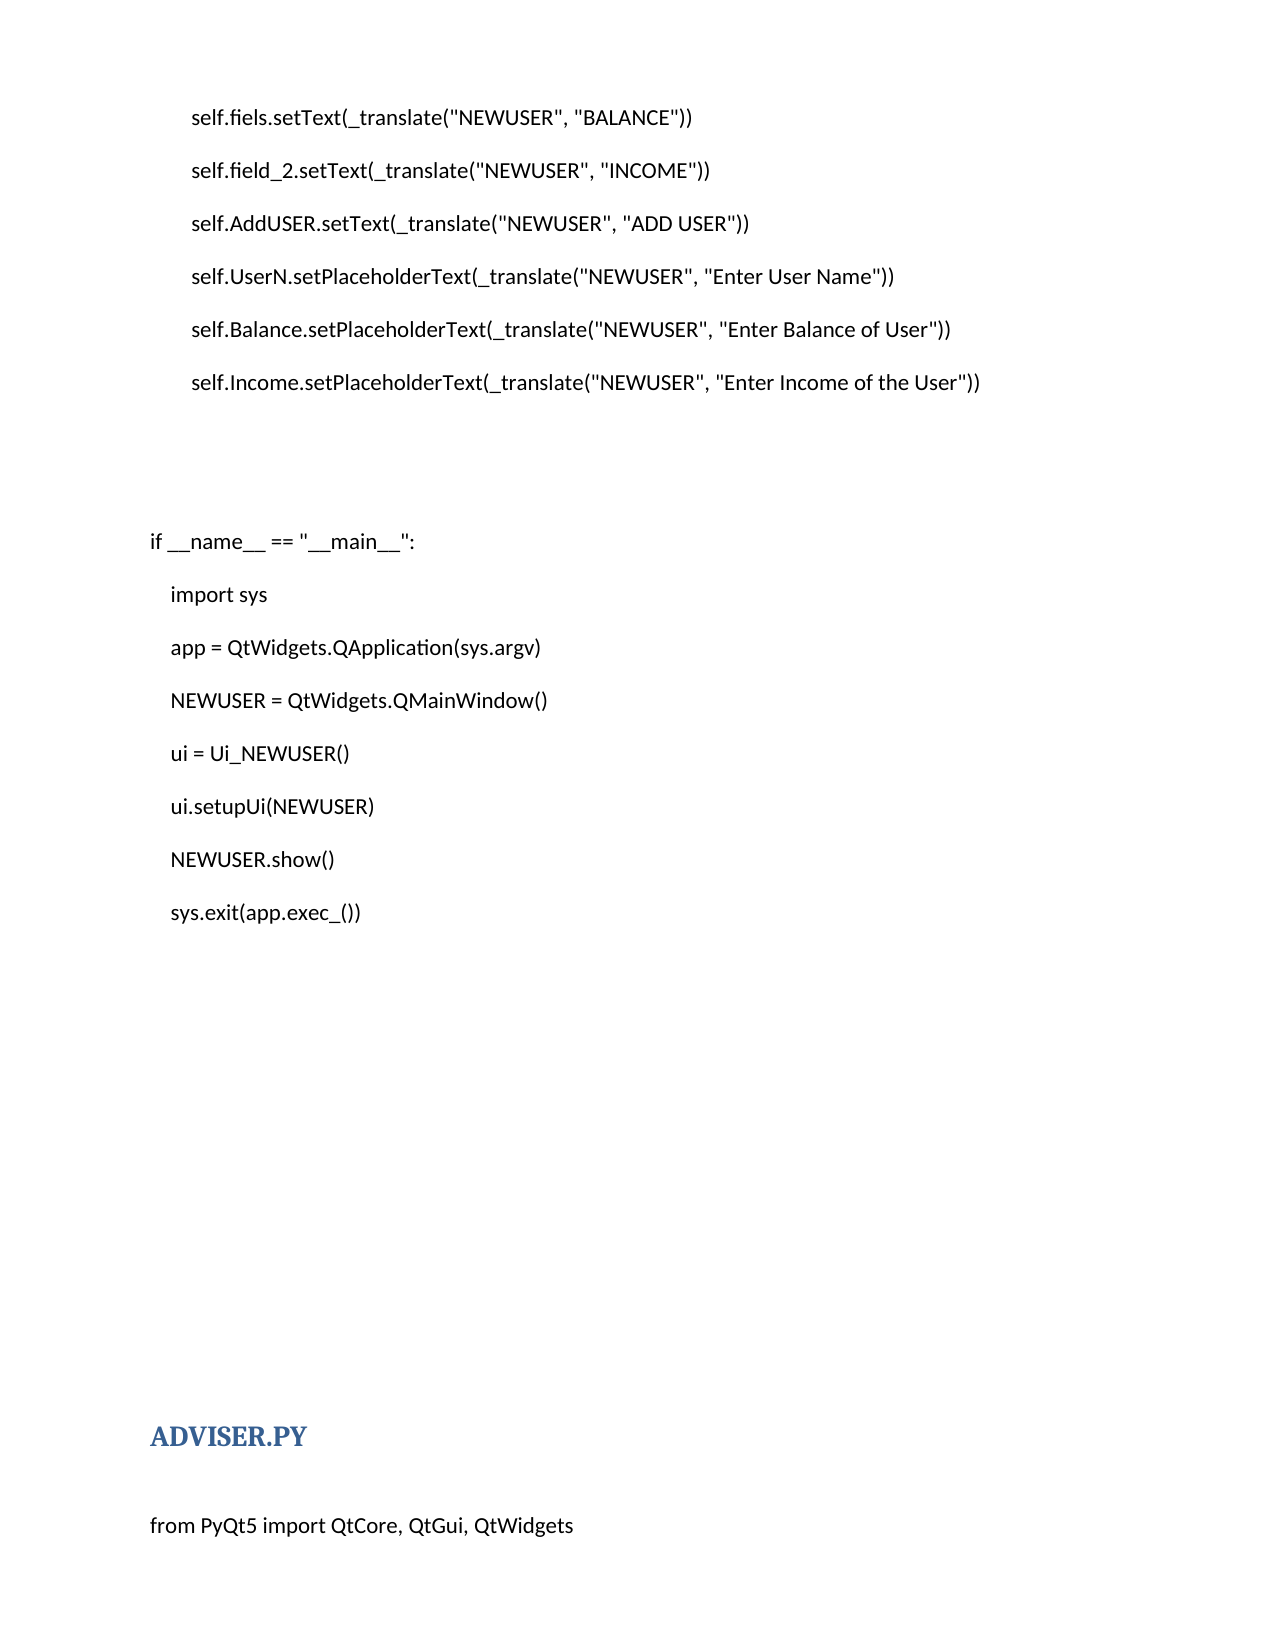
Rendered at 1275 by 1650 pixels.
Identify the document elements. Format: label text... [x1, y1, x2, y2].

text ui.setupUi(NEWUSER) [150, 792, 1125, 820]
subtitle ADVISER.PY [150, 1420, 1125, 1453]
text self.UserN.setPlaceholderText(_translate("NEWUSER", "Enter User Name")) [150, 262, 1125, 290]
text self.AddUSER.setText(_translate("NEWUSER", "ADD USER")) [150, 209, 1125, 237]
text if __name__ == "__main__": [150, 527, 1125, 555]
text NEWUSER.show() [150, 845, 1125, 873]
text from PyQt5 import QtCore, QtGui, QtWidgets [150, 1512, 1125, 1539]
text self.Income.setPlaceholderText(_translate("NEWUSER", "Enter Income of the User")) [150, 368, 1125, 396]
text app = QtWidgets.QApplication(sys.argv) [150, 633, 1125, 661]
text import sys [150, 580, 1125, 608]
text self.Balance.setPlaceholderText(_translate("NEWUSER", "Enter Balance of User")) [150, 315, 1125, 343]
text self.field_2.setText(_translate("NEWUSER", "INCOME")) [150, 156, 1125, 184]
text ui = Ui_NEWUSER() [150, 739, 1125, 767]
text NEWUSER = QtWidgets.QMainWindow() [150, 686, 1125, 714]
text self.fiels.setText(_translate("NEWUSER", "BALANCE")) [150, 103, 1125, 131]
text sys.exit(app.exec_()) [150, 898, 1125, 926]
